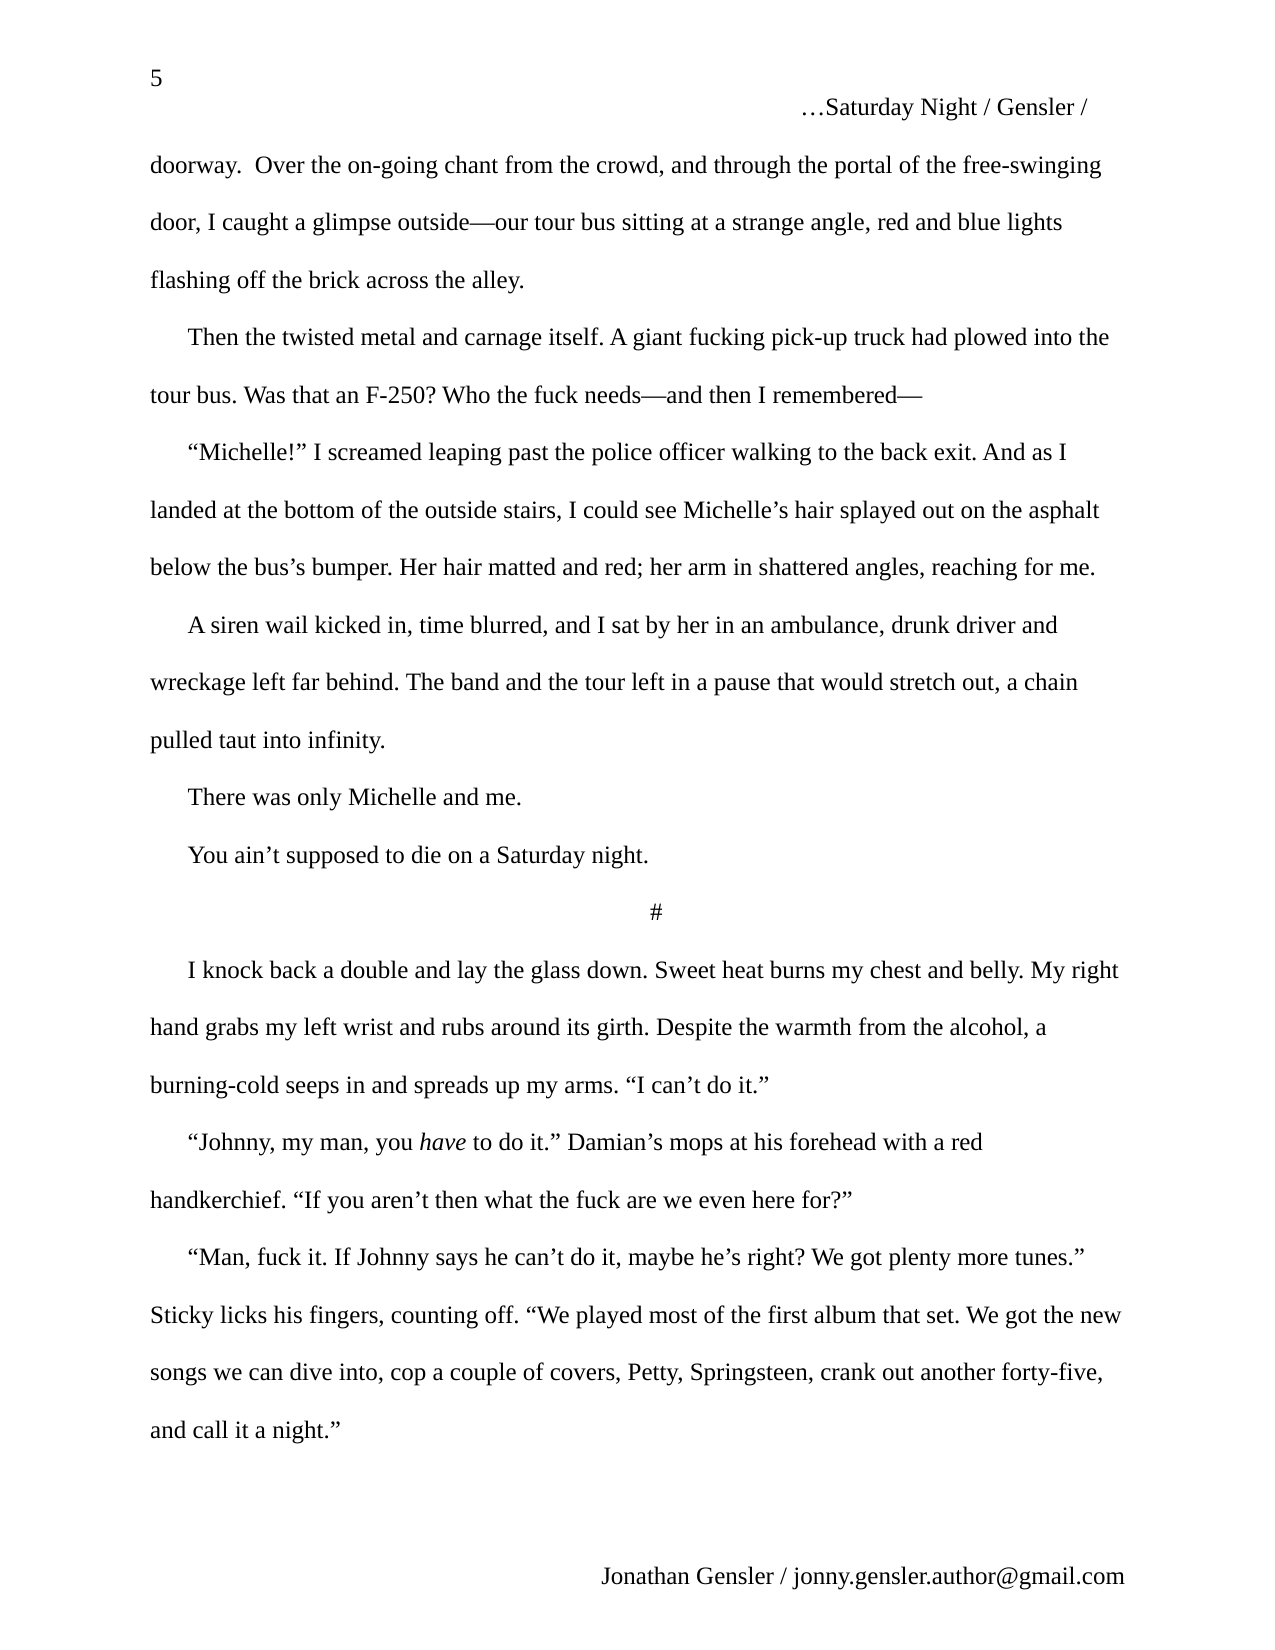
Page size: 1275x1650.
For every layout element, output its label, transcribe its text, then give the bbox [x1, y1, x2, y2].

text “Man, fuck it. If Johnny says he can’t do it, maybe he’s right? We got plenty more tunes.” Sticky licks his fingers, counting off. “We played most of the first album that set. We got the new songs we can dive into, cop a couple of covers, Petty, Springsteen, crank out another forty-five, and call it a night.” [150, 1242, 1125, 1444]
text “Michelle!” I screamed leaping past the police officer walking to the back exit. And as I landed at the bottom of the outside stairs, I could see Michelle’s hair splayed out on the asphalt below the bus’s bumper. Her hair matted and red; her arm in shattered angles, reaching for me. [150, 437, 1125, 581]
text # [150, 897, 1125, 926]
text Then the twisted metal and carnage itself. A giant fucking pick-up truck had plowed into the tour bus. Was that an F-250? Who the fuck needs—and then I remembered— [150, 322, 1125, 409]
text A siren wail kicked in, time blurred, and I sat by her in an ambulance, drunk driver and wreckage left far behind. The band and the tour left in a pause that would stretch out, a chain pulled taut into infinity. [150, 610, 1125, 754]
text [150, 150, 1125, 294]
text I knock back a double and lay the glass down. Sweet heat burns my chest and belly. My right hand grabs my left wrist and rubs around its girth. Despite the warmth from the alcohol, a burning-cold seeps in and spreads up my arms. “I can’t do it.” [150, 955, 1125, 1099]
text There was only Michelle and me. [150, 782, 1125, 811]
text “Johnny, my man, you have to do it.” Damian’s mops at his forehead with a red handkerchief. “If you aren’t then what the fuck are we even here for?” [150, 1127, 1125, 1214]
text You ain’t supposed to die on a Saturday night. [150, 840, 1125, 869]
